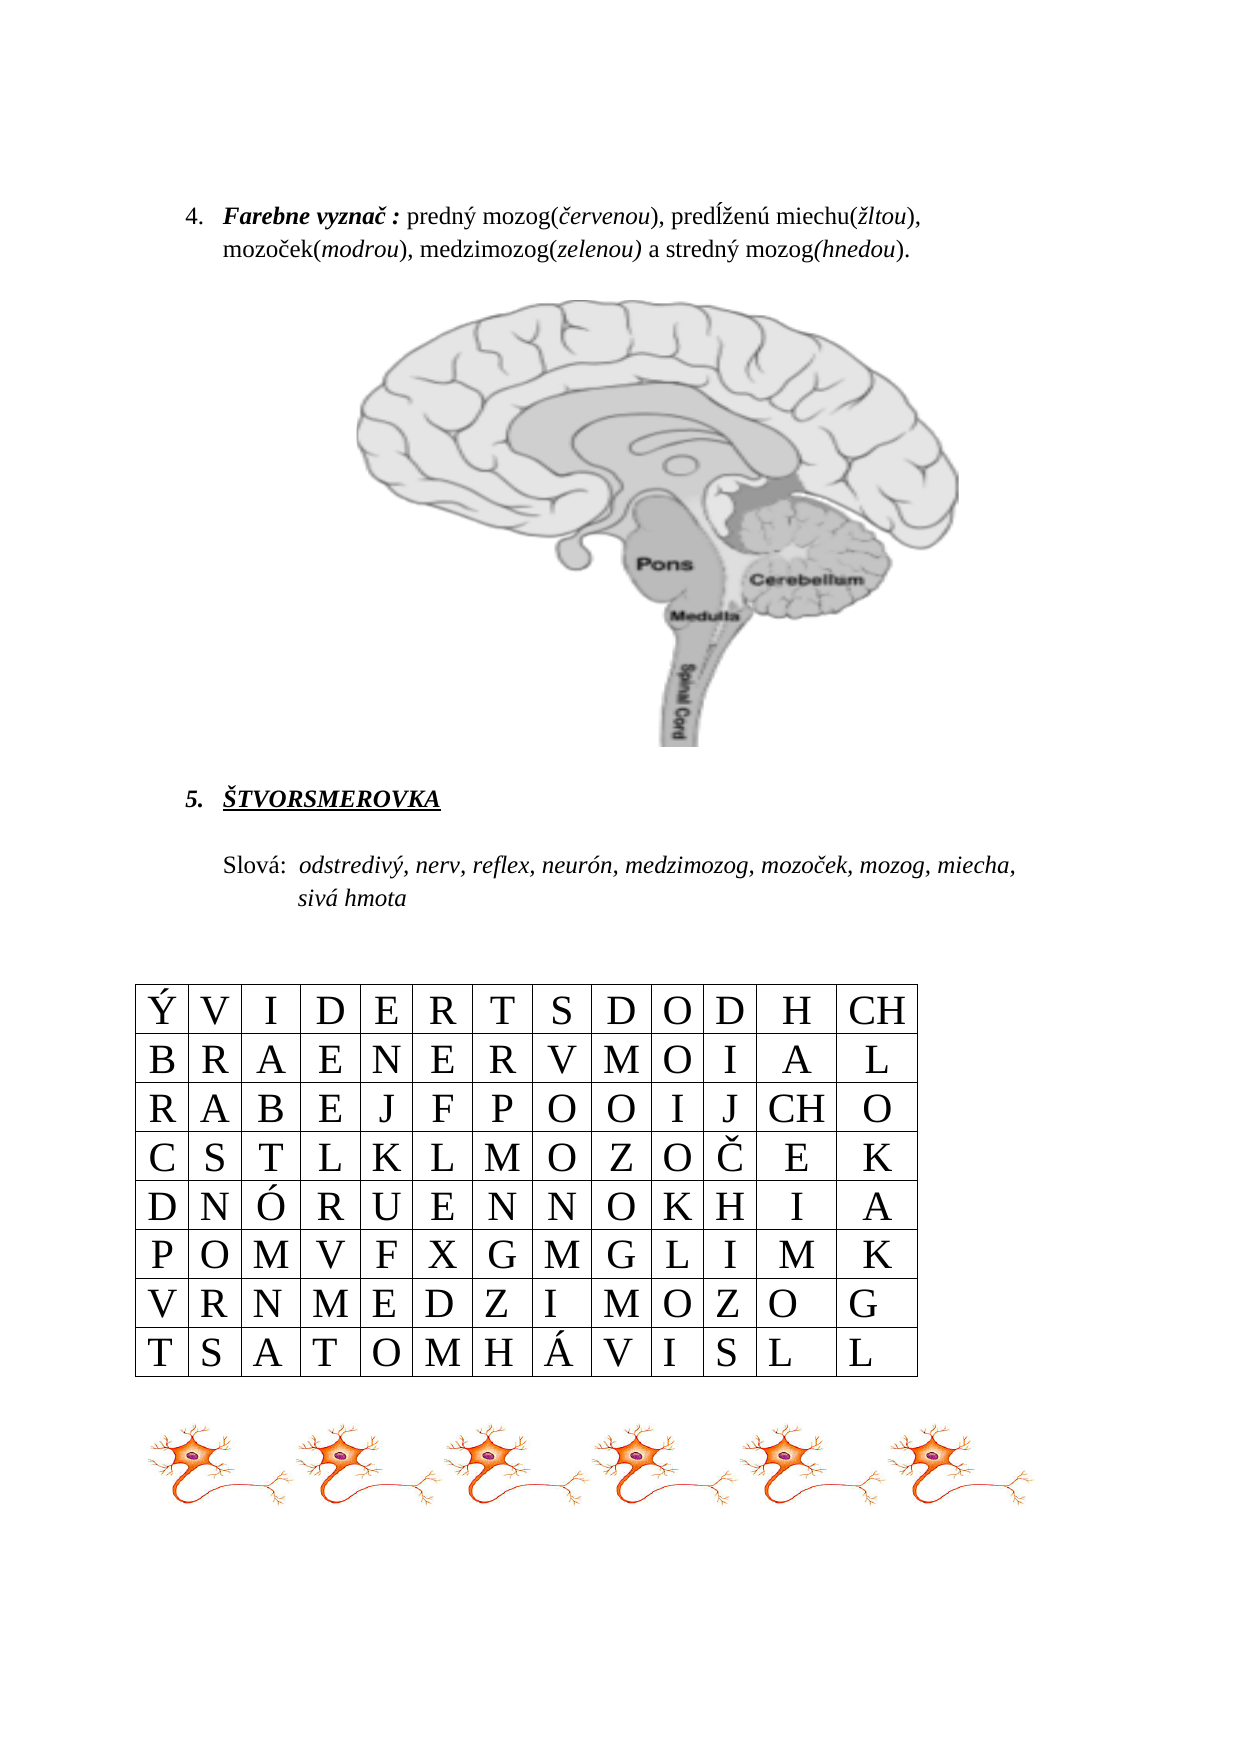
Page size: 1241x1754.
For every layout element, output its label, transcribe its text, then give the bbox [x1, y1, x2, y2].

table_cell O [757, 1279, 836, 1327]
table_cell G [592, 1230, 651, 1278]
list Slová: odstredivý, nerv, reflex, neurón, medzimozog, mozoček, mozog, miecha, [223, 850, 1093, 879]
table_cell O [592, 1181, 651, 1229]
list ŠTVORSMEROVKA [185, 784, 1093, 813]
table_cell G [837, 1279, 917, 1327]
table_cell E [301, 1083, 360, 1131]
table_cell M [242, 1230, 300, 1278]
table_cell L [837, 1328, 917, 1376]
table_cell E [413, 1034, 472, 1082]
table_cell M [473, 1132, 532, 1180]
table_cell O [533, 1132, 591, 1180]
table_header R [413, 985, 472, 1033]
table_cell K [652, 1181, 703, 1229]
table_cell K [361, 1132, 412, 1180]
table_cell O [592, 1083, 651, 1131]
table_cell M [757, 1230, 836, 1278]
table_cell U [361, 1181, 412, 1229]
table_cell K [837, 1132, 917, 1180]
table_cell Z [592, 1132, 651, 1180]
table_header V [189, 985, 241, 1033]
table_cell O [533, 1083, 591, 1131]
table_header D [301, 985, 360, 1033]
table_cell R [136, 1083, 188, 1131]
table_header D [704, 985, 756, 1033]
table_cell J [704, 1083, 756, 1131]
table_cell M [592, 1034, 651, 1082]
table_cell E [361, 1279, 412, 1327]
table_cell R [473, 1034, 532, 1082]
table_cell A [242, 1328, 300, 1376]
table_cell L [837, 1034, 917, 1082]
list sivá hmota [223, 883, 1093, 912]
table_cell V [592, 1328, 651, 1376]
table_cell T [301, 1328, 360, 1376]
picture [147, 1419, 1035, 1507]
table_cell O [361, 1328, 412, 1376]
table_cell E [301, 1034, 360, 1082]
table_cell M [533, 1230, 591, 1278]
table_cell I [652, 1328, 703, 1376]
table_cell S [189, 1132, 241, 1180]
table_cell T [136, 1328, 188, 1376]
table_cell G [473, 1230, 532, 1278]
table_cell E [757, 1132, 836, 1180]
table_cell V [533, 1034, 591, 1082]
table_cell M [413, 1328, 472, 1376]
table_cell O [652, 1279, 703, 1327]
table_header D [592, 985, 651, 1033]
table_cell P [473, 1083, 532, 1131]
table_cell K [837, 1230, 917, 1278]
table_cell A [189, 1083, 241, 1131]
table_cell N [189, 1181, 241, 1229]
table_cell N [361, 1034, 412, 1082]
table_cell L [301, 1132, 360, 1180]
table_cell S [704, 1328, 756, 1376]
table_cell E [413, 1181, 472, 1229]
table_cell F [413, 1083, 472, 1131]
table_cell C [136, 1132, 188, 1180]
table_cell I [757, 1181, 836, 1229]
table_header S [533, 985, 591, 1033]
table_cell N [473, 1181, 532, 1229]
table_header I [242, 985, 300, 1033]
table_cell I [652, 1083, 703, 1131]
table_cell Ó [242, 1181, 300, 1229]
table_cell CH [757, 1083, 836, 1131]
table_cell V [301, 1230, 360, 1278]
table_header O [652, 985, 703, 1033]
table_cell L [652, 1230, 703, 1278]
table_cell M [592, 1279, 651, 1327]
table_cell S [189, 1328, 241, 1376]
table_cell M [301, 1279, 360, 1327]
table_cell O [189, 1230, 241, 1278]
table_cell I [704, 1034, 756, 1082]
table_cell B [242, 1083, 300, 1131]
table_cell F [361, 1230, 412, 1278]
table_cell Á [533, 1328, 591, 1376]
table_cell R [189, 1034, 241, 1082]
table_cell R [189, 1279, 241, 1327]
table_header Ý [136, 985, 188, 1033]
table_cell T [242, 1132, 300, 1180]
table_cell O [652, 1132, 703, 1180]
table_cell B [136, 1034, 188, 1082]
table_cell H [704, 1181, 756, 1229]
table_header E [361, 985, 412, 1033]
table_cell V [136, 1279, 188, 1327]
table_cell Č [704, 1132, 756, 1180]
table_cell Z [473, 1279, 532, 1327]
table_cell A [837, 1181, 917, 1229]
table_cell I [533, 1279, 591, 1327]
table_cell A [242, 1034, 300, 1082]
table_header CH [837, 985, 917, 1033]
table_cell R [301, 1181, 360, 1229]
table_cell I [704, 1230, 756, 1278]
table_cell A [757, 1034, 836, 1082]
table_cell N [533, 1181, 591, 1229]
table_header T [473, 985, 532, 1033]
list Farebne vyznač : predný mozog(červenou), predĺženú miechu(žltou), mozoček(modrou), medzimozog(zelenou) a stredný mozog(hnedou). [185, 201, 1093, 263]
table_cell H [473, 1328, 532, 1376]
table_cell O [837, 1083, 917, 1131]
table_header H [757, 985, 836, 1033]
table_cell L [757, 1328, 836, 1376]
table_cell D [413, 1279, 472, 1327]
table_cell X [413, 1230, 472, 1278]
table_cell P [136, 1230, 188, 1278]
table_cell N [242, 1279, 300, 1327]
table_cell O [652, 1034, 703, 1082]
table_cell L [413, 1132, 472, 1180]
table_cell Z [704, 1279, 756, 1327]
table_cell D [136, 1181, 188, 1229]
table_cell J [361, 1083, 412, 1131]
